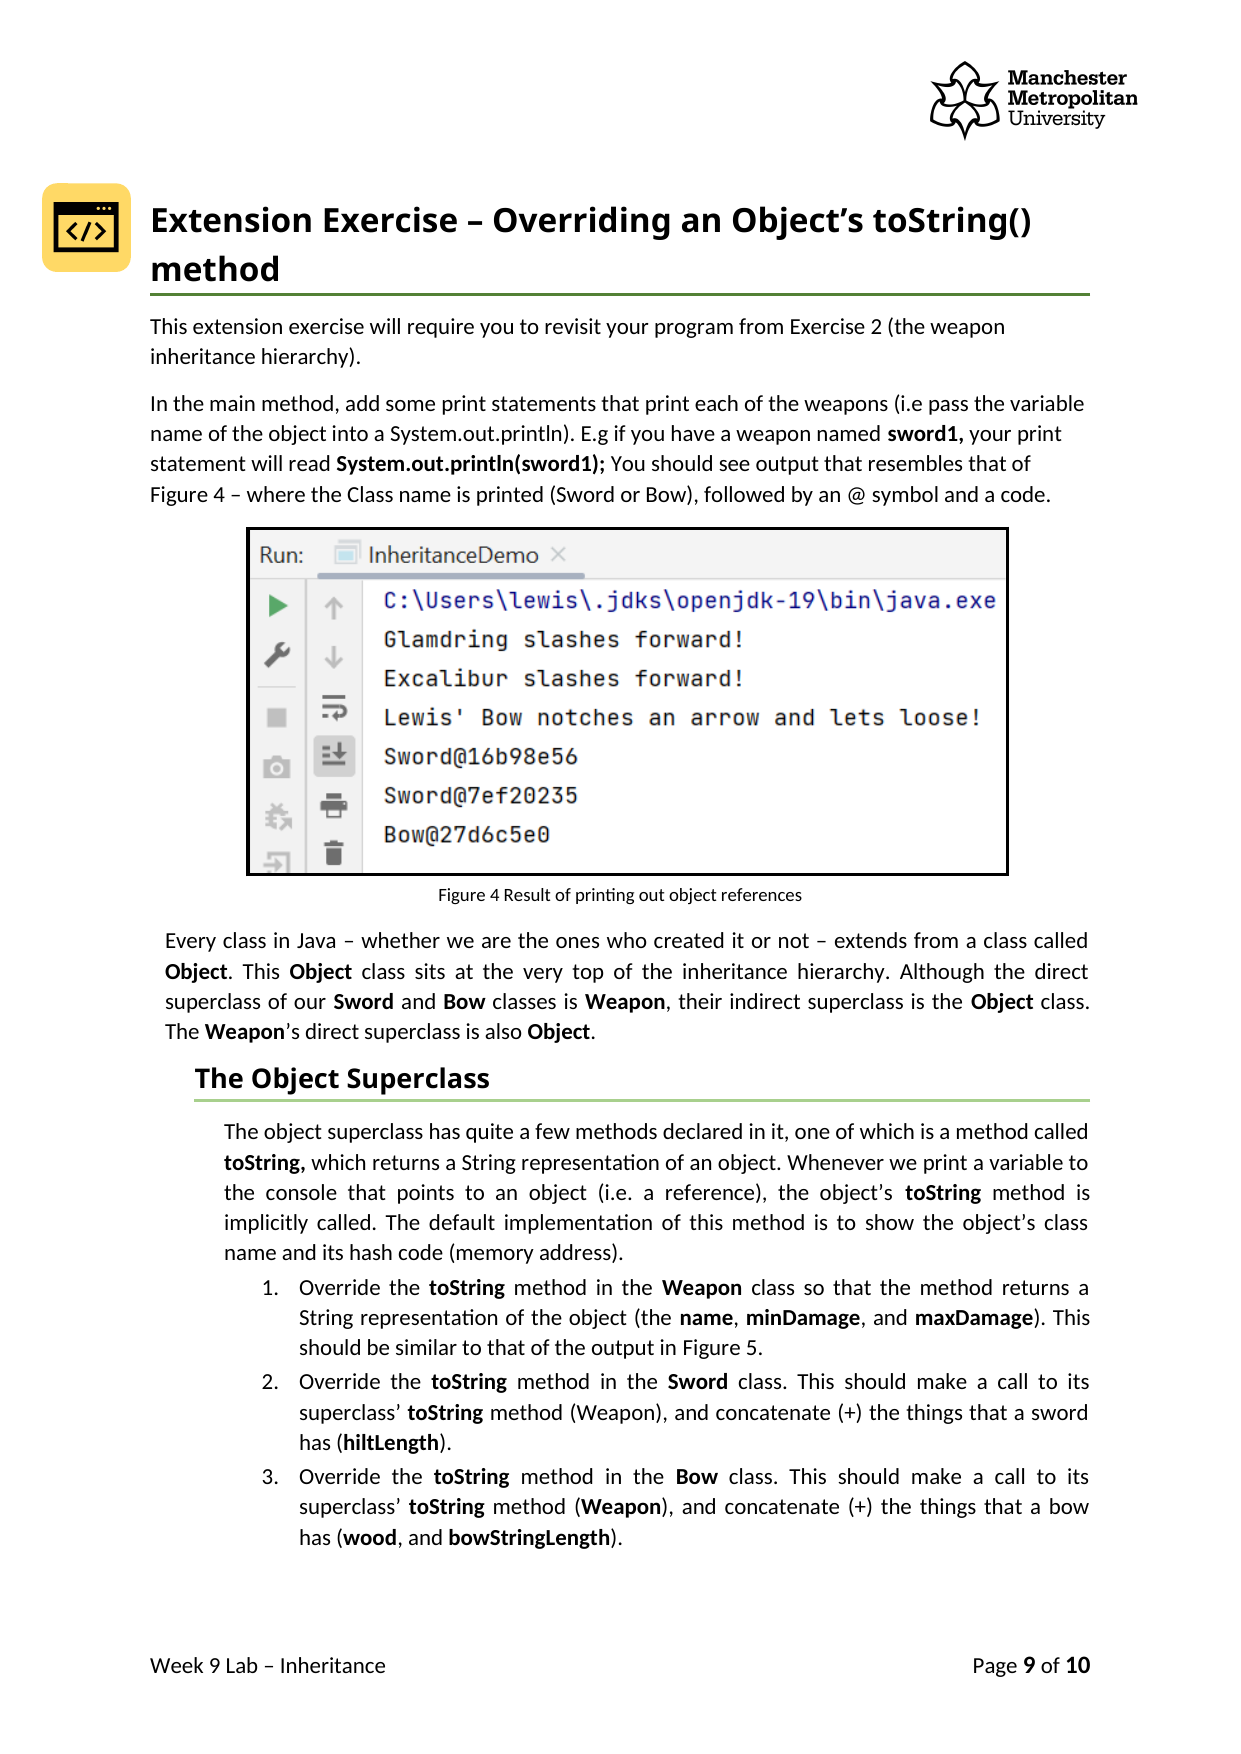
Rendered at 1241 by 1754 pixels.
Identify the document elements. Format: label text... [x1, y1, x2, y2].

subtitle Extension Exercise – Overriding an Object’s toString() method [150, 196, 1090, 293]
picture [250, 530, 1006, 873]
text Every class in Java – whether we are the ones who created it or not – extends from a class called Object. This Object class sits at the very top of the inheritance hierarchy. Although the direct superclass of our Sword and Bow classes is Weapon, their indirect superclass is the Object class. The Weapon’s direct superclass is also Object. [165, 927, 1090, 1045]
subtitle The Object Superclass [194, 1060, 1090, 1099]
list Override the toString method in the Sword class. This should make a call to its superclass’ toString method (Weapon), and concatenate (+) the things that a sword has (hiltLength). [261, 1367, 1090, 1456]
list Override the toString method in the Bow class. This should make a call to its superclass’ toString method (Weapon), and concatenate (+) the things that a bow has (wood, and bowStringLength). [261, 1462, 1090, 1551]
picture [47, 188, 125, 266]
text The object superclass has quite a few methods declared in it, one of which is a method called toString, which returns a String representation of an object. Whenever we print a variable to the console that points to an object (i.e. a reference), the object’s toString method is implicitly called. The default implementation of this method is to show the object’s class name and its hash code (memory address). [224, 1117, 1090, 1266]
text This extension exercise will require you to revisit your program from Exercise 2 (the weapon inheritance hierarchy). [150, 312, 1090, 370]
picture [930, 61, 1138, 141]
